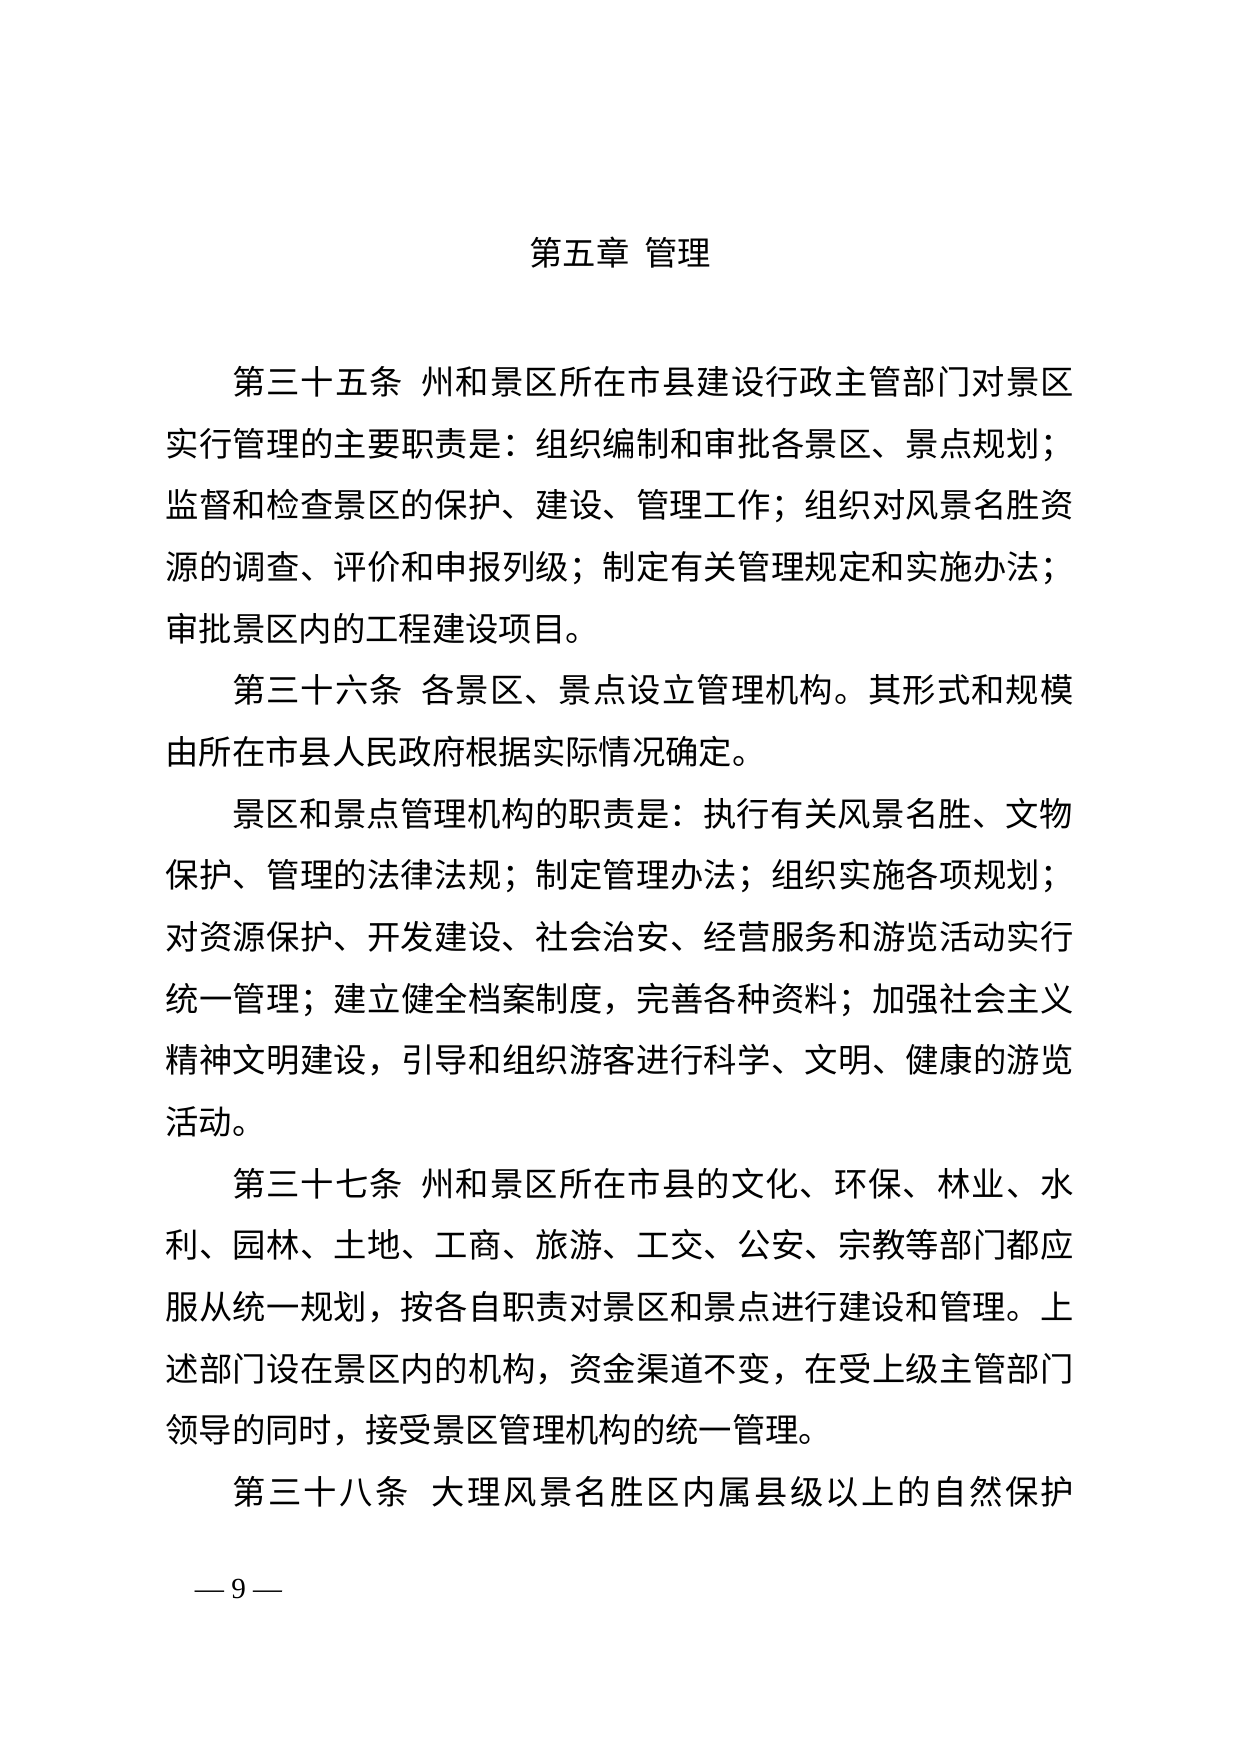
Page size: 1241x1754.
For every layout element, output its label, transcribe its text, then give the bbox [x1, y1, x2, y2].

text 第三十六条 各景区、景点设立管理机构。其形式和规模由所在市县人民政府根据实际情况确定。 [165, 654, 1075, 777]
text 第三十五条 州和景区所在市县建设行政主管部门对景区实行管理的主要职责是：组织编制和审批各景区、景点规划；监督和检查景区的保护、建设、管理工作；组织对风景名胜资源的调查、评价和申报列级；制定有关管理规定和实施办法；审批景区内的工程建设项目。 [165, 345, 1075, 654]
text 第五章 管理 [165, 217, 1075, 284]
text 第三十七条 州和景区所在市县的文化、环保、林业、水利、园林、土地、工商、旅游、工交、公安、宗教等部门都应服从统一规划，按各自职责对景区和景点进行建设和管理。上述部门设在景区内的机构，资金渠道不变，在受上级主管部门领导的同时，接受景区管理机构的统一管理。 [165, 1147, 1075, 1455]
text 景区和景点管理机构的职责是：执行有关风景名胜、文物保护、管理的法律法规；制定管理办法；组织实施各项规划；对资源保护、开发建设、社会治安、经营服务和游览活动实行统一管理；建立健全档案制度，完善各种资料；加强社会主义精神文明建设，引导和组织游客进行科学、文明、健康的游览活动。 [165, 777, 1075, 1147]
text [165, 1455, 1075, 1517]
